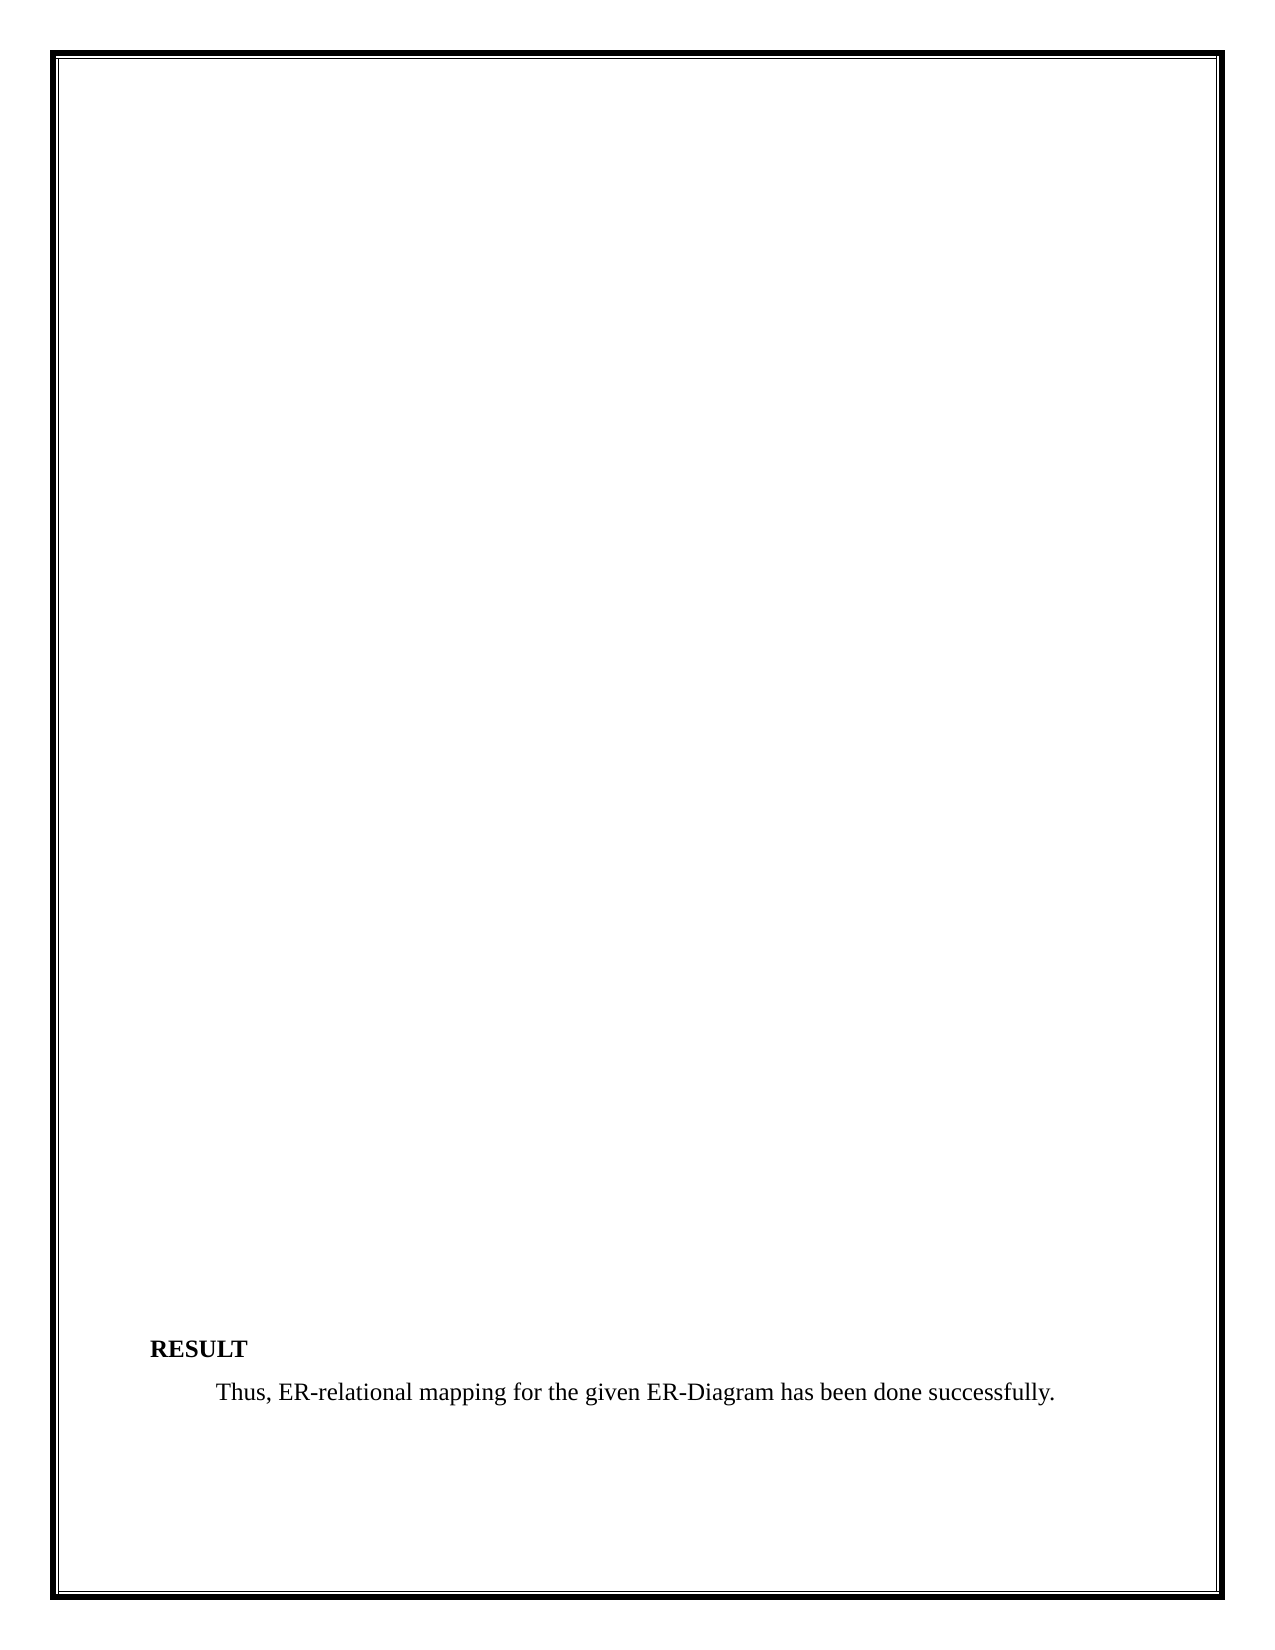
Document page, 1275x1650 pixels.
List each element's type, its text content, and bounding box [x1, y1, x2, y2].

list Thus, ER-relational mapping for the given ER-Diagram has been done successfully. [150, 1377, 1125, 1406]
list RESULT [150, 1334, 1125, 1363]
